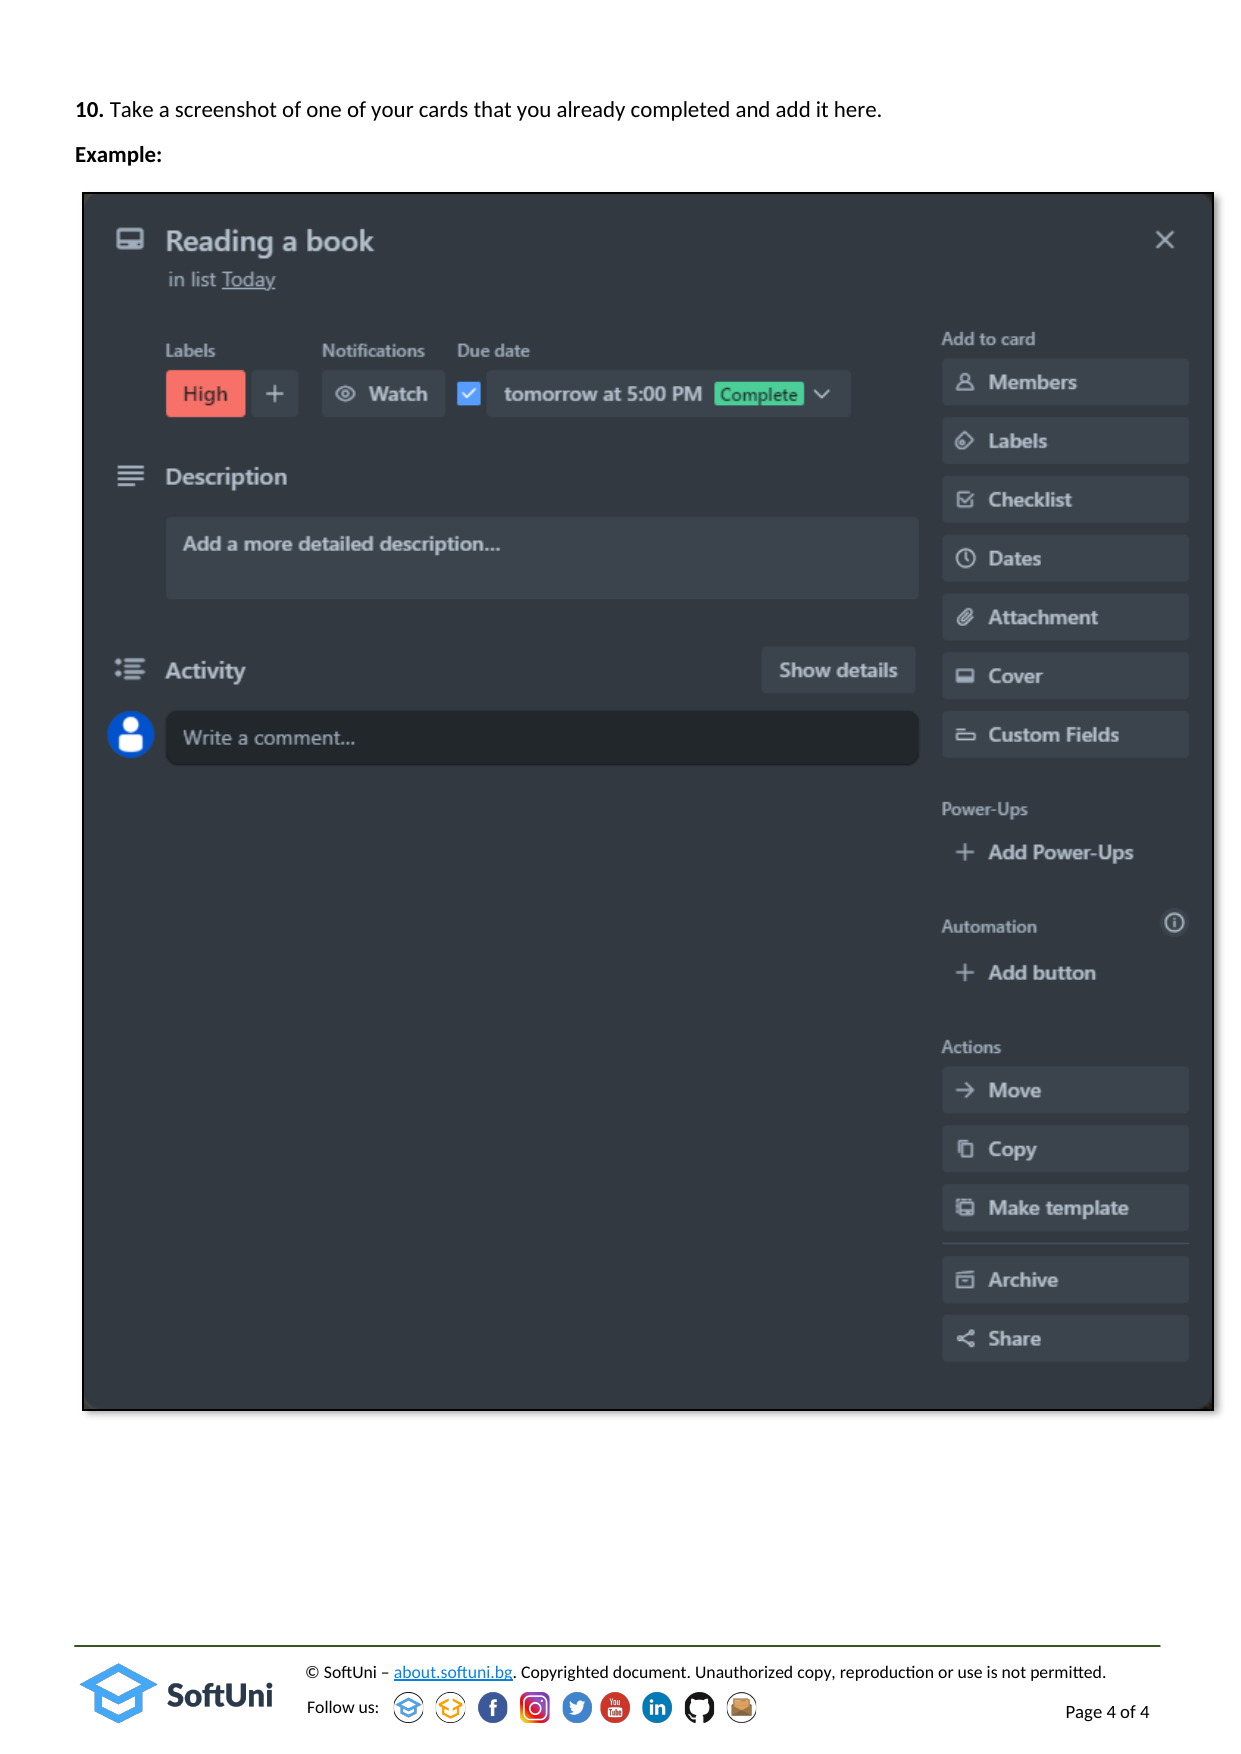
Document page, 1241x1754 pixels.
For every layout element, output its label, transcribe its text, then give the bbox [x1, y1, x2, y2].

picture [73, 1658, 279, 1729]
picture [84, 194, 1212, 1409]
picture [478, 1692, 508, 1723]
text Example: [75, 140, 1165, 168]
text 10. Take a screenshot of one of your cards that you already completed and add it here. [75, 95, 1165, 123]
picture [600, 1692, 630, 1723]
picture [520, 1692, 550, 1723]
picture [435, 1692, 466, 1723]
picture [663, 1692, 672, 1701]
picture [642, 1714, 651, 1723]
picture [726, 1692, 757, 1723]
picture [562, 1692, 592, 1723]
picture [393, 1692, 424, 1723]
picture [684, 1692, 715, 1723]
picture [656, 1705, 665, 1714]
picture [642, 1692, 651, 1701]
picture [663, 1714, 672, 1723]
